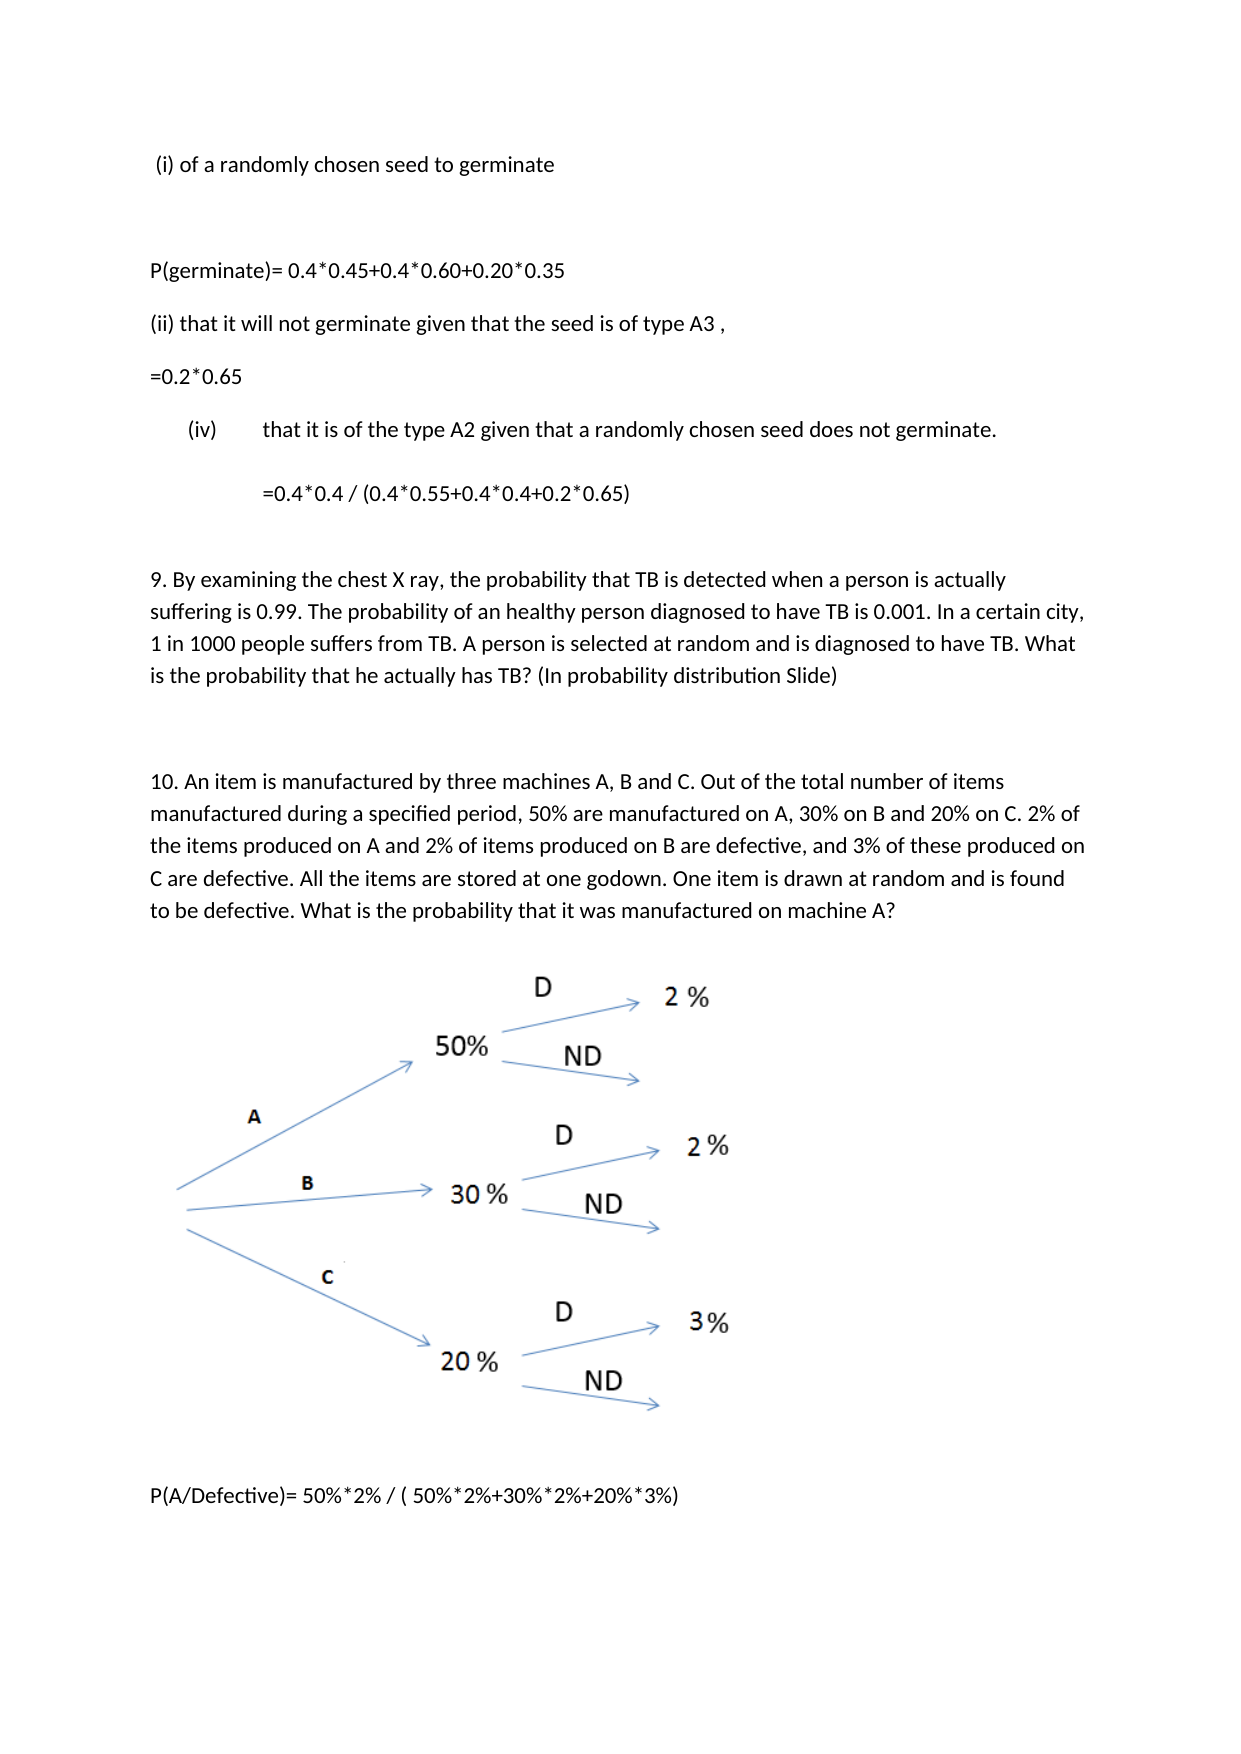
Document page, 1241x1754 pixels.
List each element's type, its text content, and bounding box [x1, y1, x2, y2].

text =0.2*0.65 [150, 362, 1090, 390]
text P(germinate)= 0.4*0.45+0.4*0.60+0.20*0.35 [150, 256, 1090, 284]
picture [150, 949, 868, 1457]
text 9. By examining the chest X ray, the probability that TB is detected when a person is actually suffering is 0.99. The probability of an healthy person diagnosed to have TB is 0.001. In a certain city, 1 in 1000 people suffers from TB. A person is selected at random and is diagnosed to have TB. What is the probability that he actually has TB? (In probability distribution Slide) [150, 565, 1090, 689]
list =0.4*0.4 / (0.4*0.55+0.4*0.4+0.2*0.65) [262, 479, 1090, 540]
text P(A/Defective)= 50%*2% / ( 50%*2%+30%*2%+20%*3%) [150, 1481, 1090, 1509]
list that it is of the type A2 given that a randomly chosen seed does not germinate. [187, 415, 1090, 443]
text (ii) that it will not germinate given that the seed is of type A3 , [150, 309, 1090, 337]
text 10. An item is manufactured by three machines A, B and C. Out of the total number of items manufactured during a specified period, 50% are manufactured on A, 30% on B and 20% on C. 2% of the items produced on A and 2% of items produced on B are defective, and 3% of these produced on C are defective. All the items are stored at one godown. One item is drawn at random and is found to be defective. What is the probability that it was manufactured on machine A? [150, 767, 1090, 924]
text (i) of a randomly chosen seed to germinate [150, 150, 1090, 178]
